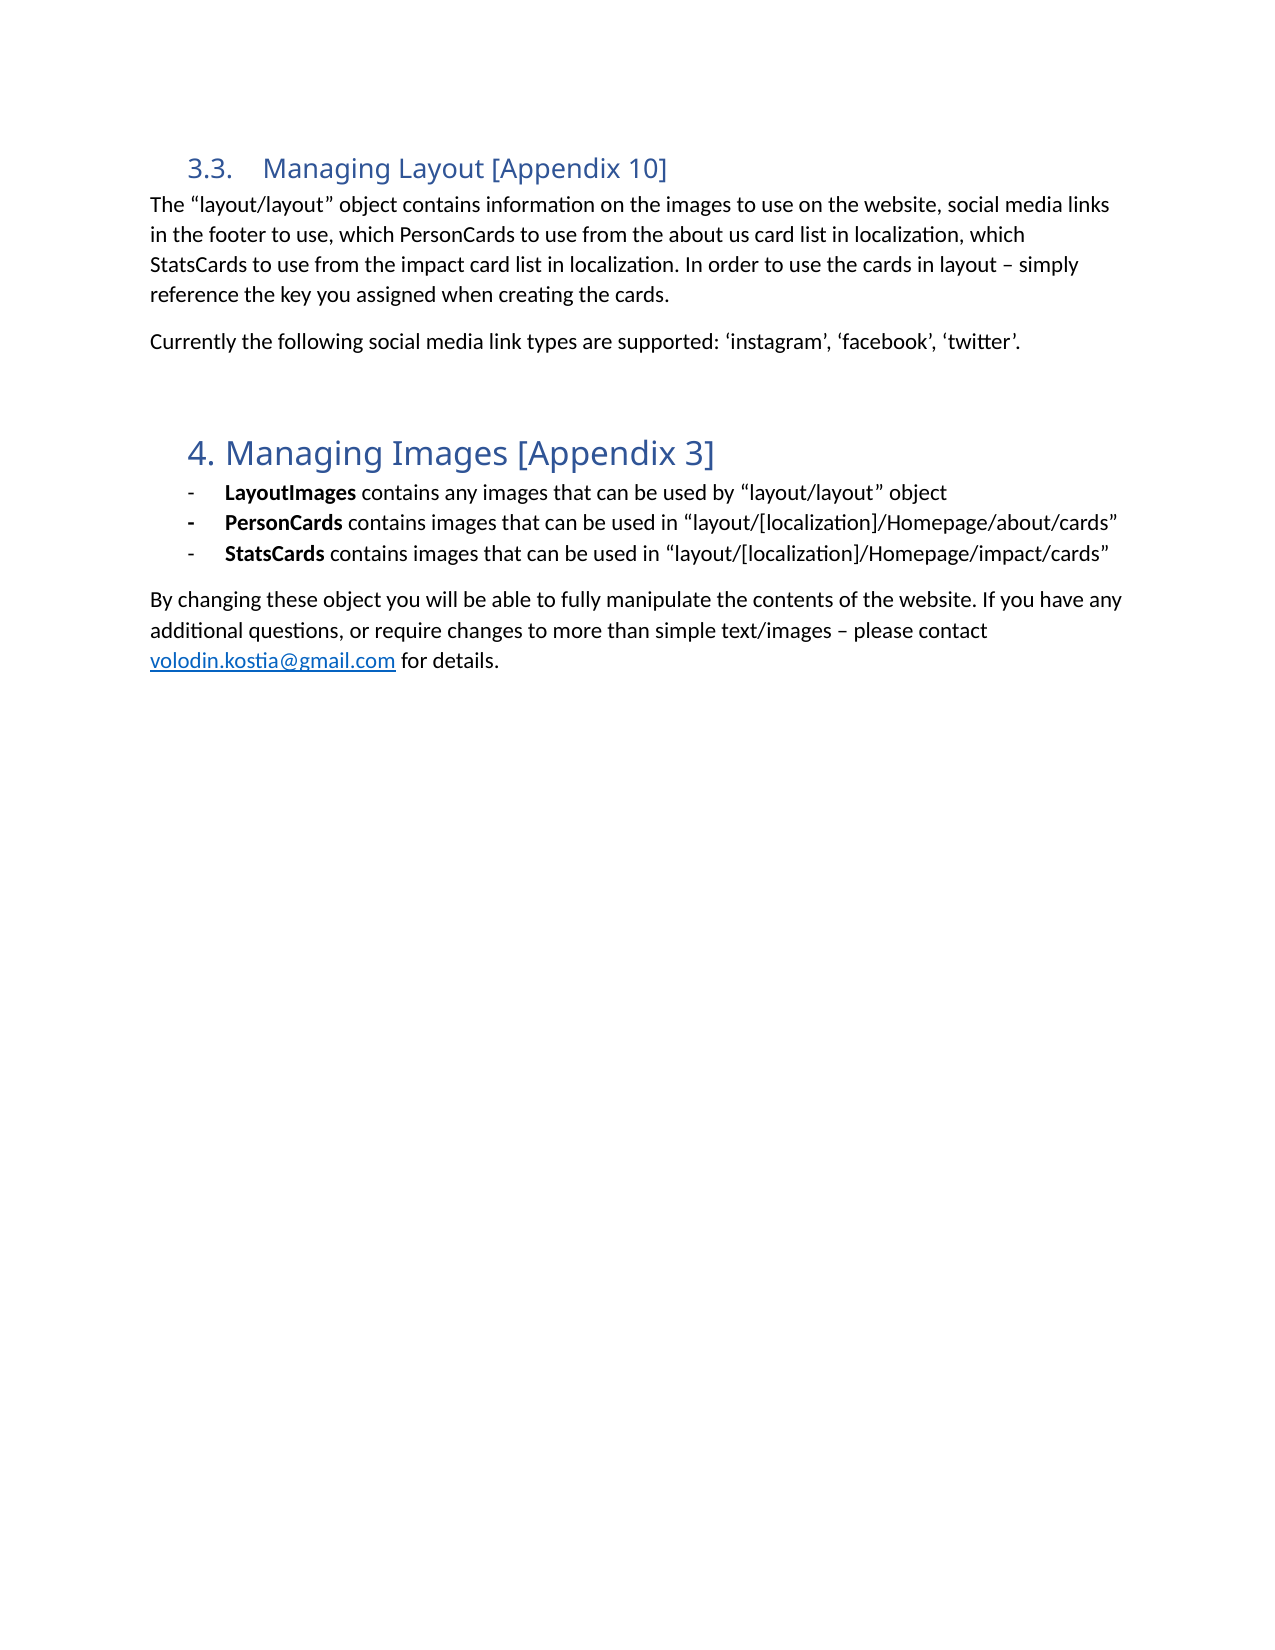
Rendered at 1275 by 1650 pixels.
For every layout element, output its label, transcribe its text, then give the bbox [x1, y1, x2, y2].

text By changing these object you will be able to fully manipulate the contents of the website. If you have any additional questions, or require changes to more than simple text/images – please contact volodin.kostia@gmail.com for details. [150, 586, 1125, 674]
list LayoutImages contains any images that can be used by “layout/layout” object [187, 478, 1125, 506]
text Currently the following social media link types are supported: ‘instagram’, ‘facebook’, ‘twitter’. [150, 327, 1125, 355]
subtitle Managing Images [Appendix 3] [187, 429, 1125, 475]
text The “layout/layout” object contains information on the images to use on the website, social media links in the footer to use, which PersonCards to use from the about us card list in localization, which StatsCards to use from the impact card list in localization. In order to use the cards in layout – simply reference the key you assigned when creating the cards. [150, 190, 1125, 308]
list PersonCards contains images that can be used in “layout/[localization]/Homepage/about/cards” [187, 508, 1125, 537]
subtitle Managing Layout [Appendix 10] [187, 150, 1125, 187]
list StatsCards contains images that can be used in “layout/[localization]/Homepage/impact/cards” [187, 539, 1125, 567]
